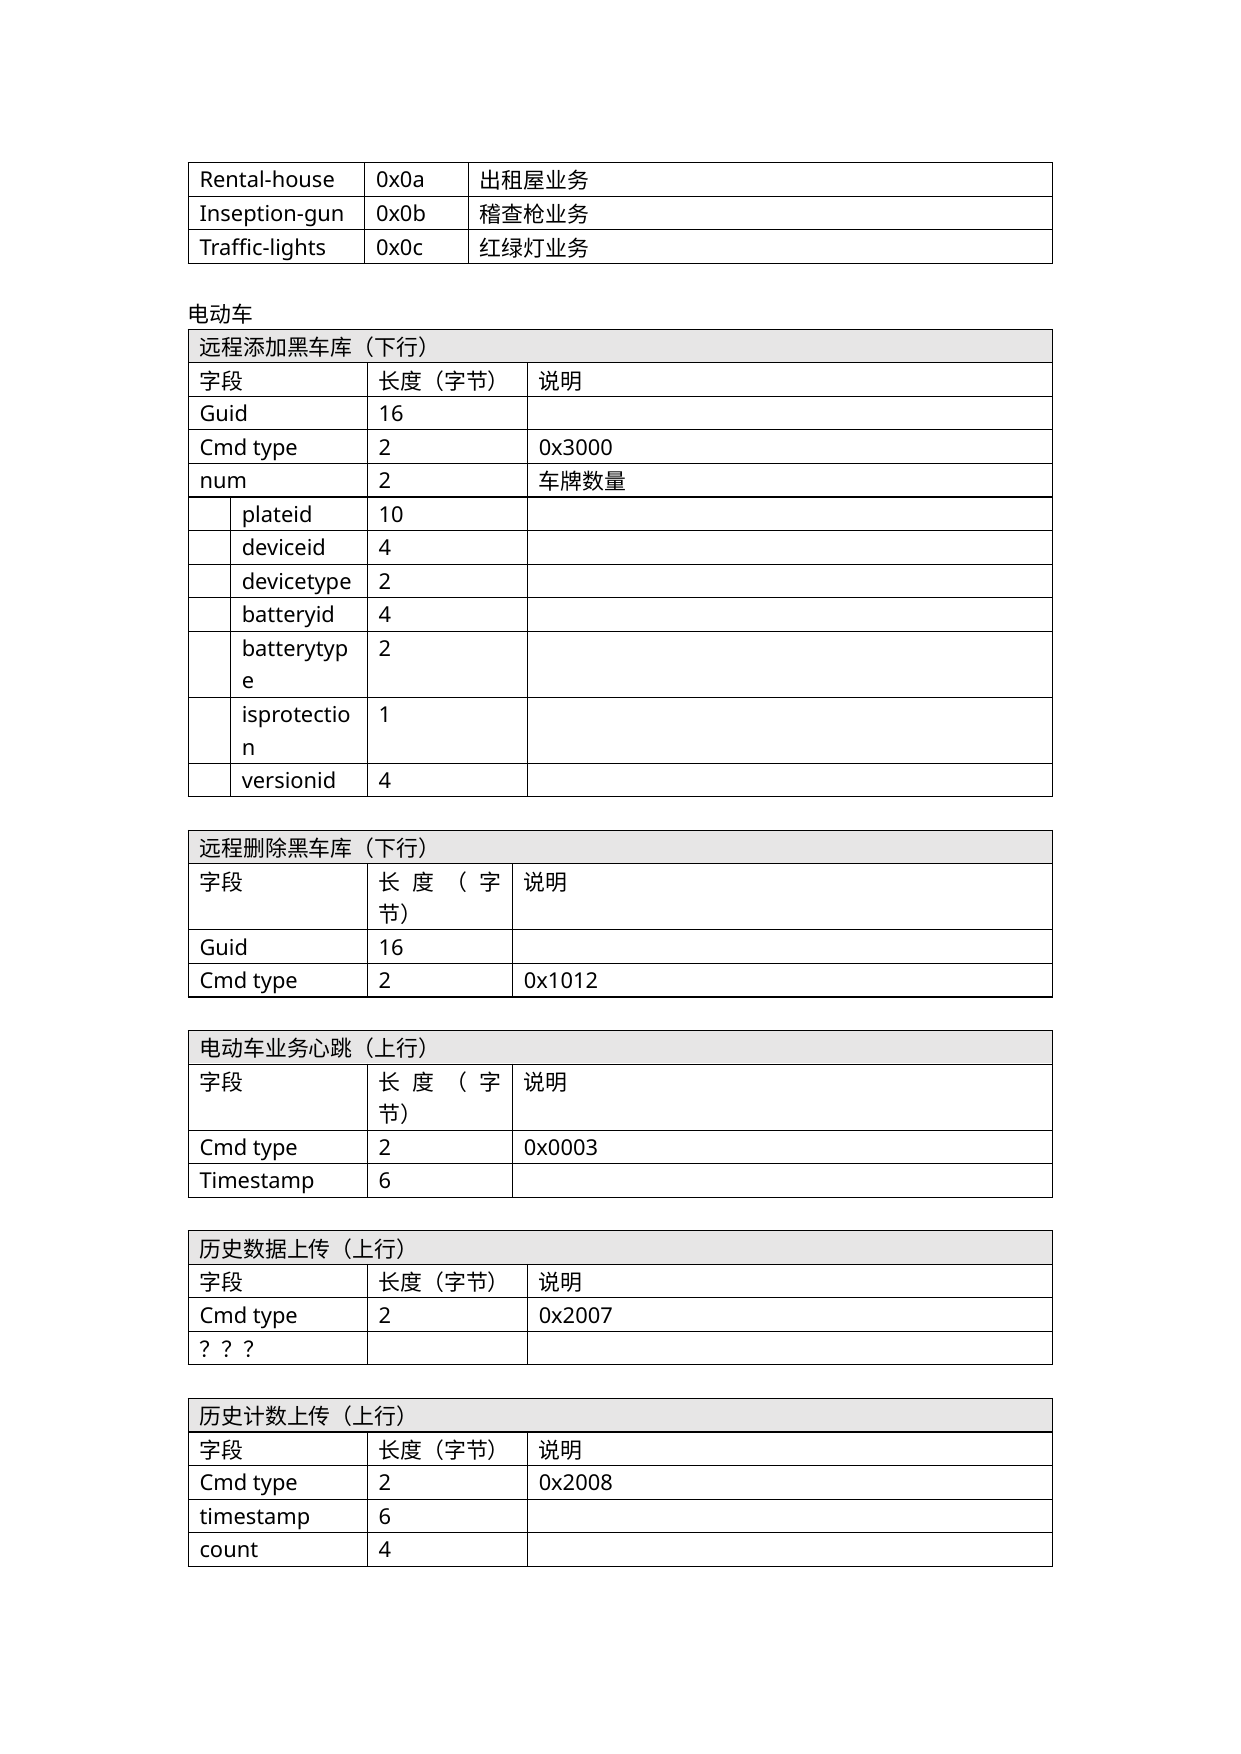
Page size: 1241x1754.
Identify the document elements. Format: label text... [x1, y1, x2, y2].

table_header 历史计数上传（上行） [189, 1399, 1052, 1431]
table_cell [189, 598, 230, 631]
table_header 电动车业务心跳（上行） [189, 1031, 1052, 1063]
table_cell 长度（字节） [368, 864, 512, 929]
table_cell 字段 [189, 1433, 367, 1465]
table_cell ？？？ [189, 1332, 367, 1364]
table_cell 长度（字节） [368, 1065, 512, 1129]
table_cell [528, 531, 1052, 563]
table_cell 0x2008 [528, 1466, 1052, 1498]
table_cell [189, 565, 230, 597]
table_cell [513, 930, 1052, 963]
table_cell Cmd type [189, 430, 367, 463]
table_cell 0x2007 [528, 1298, 1052, 1331]
table_cell 16 [368, 930, 512, 963]
table_cell 0x1012 [513, 964, 1052, 996]
table_cell 10 [368, 498, 527, 530]
table_cell 字段 [189, 1065, 367, 1129]
table_cell 说明 [528, 363, 1052, 396]
table_cell 字段 [189, 363, 367, 396]
table_cell 16 [368, 397, 527, 429]
table_cell 说明 [513, 1065, 1052, 1129]
table_cell 说明 [528, 1265, 1052, 1297]
table_cell 稽查枪业务 [469, 197, 1052, 229]
text 电动车 [187, 296, 1053, 329]
table_cell 4 [368, 1533, 527, 1566]
table_cell batterytype [231, 632, 367, 697]
table_cell batteryid [231, 598, 367, 631]
table_cell num [189, 464, 367, 496]
table_cell [528, 1500, 1052, 1532]
table_cell 2 [368, 1131, 512, 1163]
table_cell Rental-house [189, 163, 364, 196]
table_cell deviceid [231, 531, 367, 563]
table_cell Inseption-gun [189, 197, 364, 229]
table_cell [189, 632, 230, 697]
table_cell count [189, 1533, 367, 1566]
table_cell [528, 1533, 1052, 1566]
table_cell 长度（字节） [368, 1265, 527, 1297]
table_cell [189, 764, 230, 796]
table_cell [528, 598, 1052, 631]
table_header 远程删除黑车库（下行） [189, 831, 1052, 863]
table_cell Traffic-lights [189, 230, 364, 263]
table_cell 长度（字节） [368, 363, 527, 396]
table_cell [368, 1332, 527, 1364]
table_cell 字段 [189, 864, 367, 929]
table_cell Cmd type [189, 964, 367, 996]
table_header 历史数据上传（上行） [189, 1231, 1052, 1264]
table_cell 4 [368, 764, 527, 796]
table_cell Cmd type [189, 1298, 367, 1331]
table_cell [528, 565, 1052, 597]
table_cell Timestamp [189, 1164, 367, 1197]
table_cell Cmd type [189, 1466, 367, 1498]
table_cell [528, 698, 1052, 763]
table_cell [189, 531, 230, 563]
table_cell [528, 498, 1052, 530]
table_cell 说明 [513, 864, 1052, 929]
table_cell 2 [368, 565, 527, 597]
table_cell 2 [368, 464, 527, 496]
table_cell 2 [368, 632, 527, 697]
table_cell 0x0c [365, 230, 468, 263]
table_cell [189, 498, 230, 530]
table_cell [528, 1332, 1052, 1364]
table_cell 2 [368, 1298, 527, 1331]
table_cell Guid [189, 397, 367, 429]
table_cell isprotection [231, 698, 367, 763]
table_cell 2 [368, 1466, 527, 1498]
table_cell 2 [368, 430, 527, 463]
table_cell 字段 [189, 1265, 367, 1297]
table_cell 说明 [528, 1433, 1052, 1465]
table_cell [528, 397, 1052, 429]
table_cell 长度（字节） [368, 1433, 527, 1465]
table_cell devicetype [231, 565, 367, 597]
table_cell 出租屋业务 [469, 163, 1052, 196]
table_cell 车牌数量 [528, 464, 1052, 496]
table_cell 1 [368, 698, 527, 763]
table_cell timestamp [189, 1500, 367, 1532]
table_cell 0x0003 [513, 1131, 1052, 1163]
table_cell Guid [189, 930, 367, 963]
table_cell 4 [368, 531, 527, 563]
table_cell plateid [231, 498, 367, 530]
table_cell [528, 764, 1052, 796]
table_cell 0x3000 [528, 430, 1052, 463]
table_cell 0x0a [365, 163, 468, 196]
table_cell 6 [368, 1500, 527, 1532]
table_cell 4 [368, 598, 527, 631]
table_cell 6 [368, 1164, 512, 1197]
table_cell 0x0b [365, 197, 468, 229]
table_cell [513, 1164, 1052, 1197]
table_cell [528, 632, 1052, 697]
table_cell 2 [368, 964, 512, 996]
table_cell 红绿灯业务 [469, 230, 1052, 263]
table_cell versionid [231, 764, 367, 796]
table_cell [189, 698, 230, 763]
table_cell Cmd type [189, 1131, 367, 1163]
table_header 远程添加黑车库（下行） [189, 330, 1052, 362]
